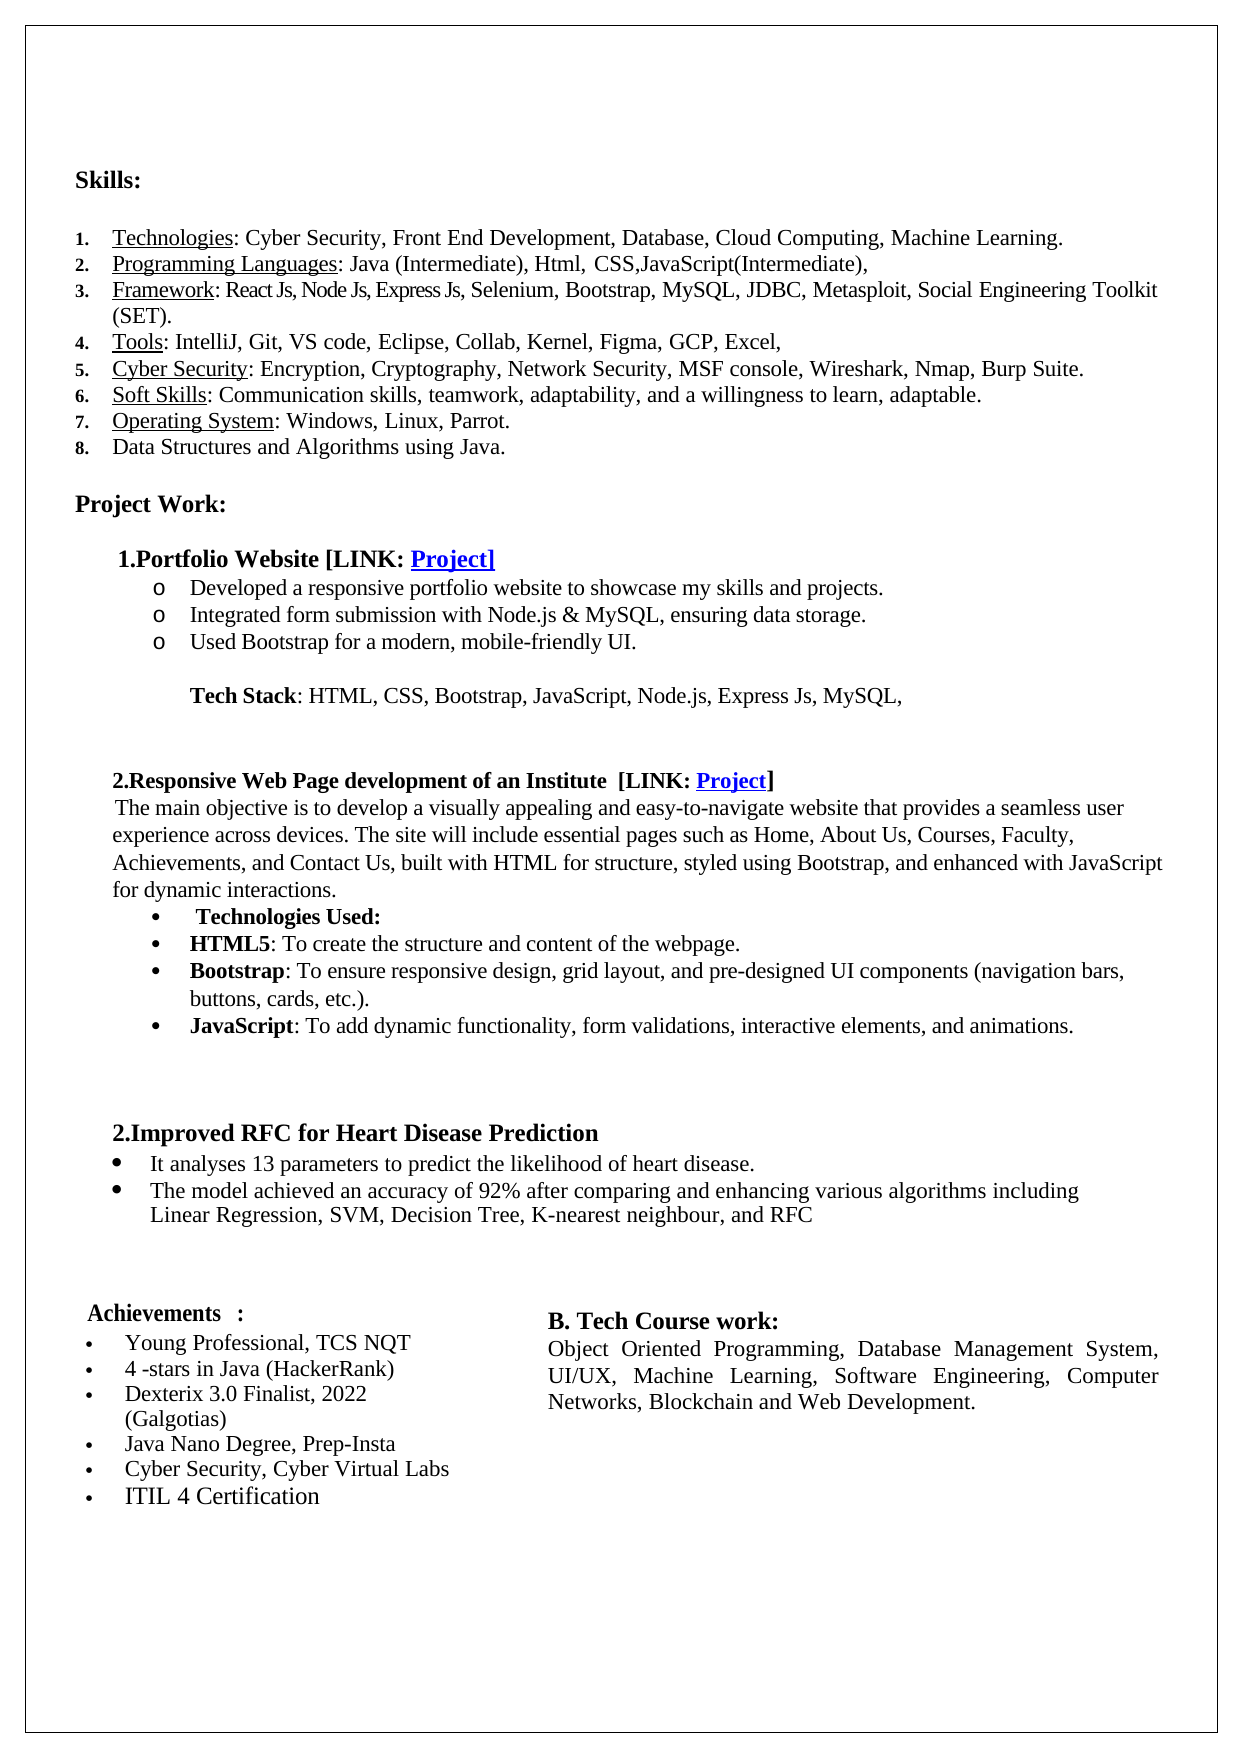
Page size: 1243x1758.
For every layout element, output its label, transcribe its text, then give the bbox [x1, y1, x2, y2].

subtitle Developed a responsive portfolio website to showcase my skills and projects. [152, 573, 1182, 601]
text Object Oriented Programming, Database Management System, UI/UX, Machine Learning, Software Engineering, Computer Networks, Blockchain and Web Development. [548, 1336, 1159, 1414]
list Cyber Security, Cyber Virtual Labs [86, 1457, 474, 1482]
subtitle Achievements : [87, 1298, 474, 1327]
subtitle 2.Responsive Web Page development of an Institute [LINK: Project] The main objective is to develop a visually appealing and easy-to-navigate website that provides a seamless user experience across devices. The site will include essential pages such as Home, About Us, Courses, Faculty, Achievements, and Contact Us, built with HTML for structure, styled using Bootstrap, and enhanced with JavaScript for dynamic interactions. [112, 767, 1182, 903]
subtitle JavaScript: To add dynamic functionality, form validations, interactive elements, and animations. [152, 1011, 1182, 1066]
list It analyses 13 parameters to predict the likelihood of heart disease. [112, 1147, 1182, 1177]
subtitle Skills: [75, 165, 1182, 194]
list Java Nano Degree, Prep-Insta [86, 1432, 474, 1457]
list The model achieved an accuracy of 92% after comparing and enhancing various algorithms including Linear Regression, SVM, Decision Tree, K-nearest neighbour, and RFC [112, 1179, 1133, 1228]
list ITIL 4 Certification [86, 1482, 474, 1510]
subtitle HTML5: To create the structure and content of the webpage. [152, 930, 1182, 957]
list Framework: React Js, Node Js, Express Js, Selenium, Bootstrap, MySQL, JDBC, Metasploit, Social Engineering Toolkit (SET). [75, 277, 1182, 329]
list 4 -stars in Java (HackerRank) [86, 1356, 474, 1381]
list Cyber Security: Encryption, Cryptography, Network Security, MSF console, Wireshark, Nmap, Burp Suite. [75, 355, 1182, 381]
list Dexterix 3.0 Finalist, 2022 (Galgotias) [86, 1381, 474, 1432]
subtitle Technologies Used: [152, 903, 1182, 930]
list Tools: IntelliJ, Git, VS code, Eclipse, Collab, Kernel, Figma, GCP, Excel, [75, 329, 1182, 355]
list Young Professional, TCS NQT [86, 1329, 474, 1356]
subtitle Bootstrap: To ensure responsive design, grid layout, and pre-designed UI components (navigation bars, buttons, cards, etc.). [152, 957, 1182, 1011]
subtitle Used Bootstrap for a modern, mobile-friendly UI. Tech Stack: HTML, CSS, Bootstrap, JavaScript, Node.js, Express Js, MySQL, [152, 628, 1182, 709]
subtitle Integrated form submission with Node.js & MySQL, ensuring data storage. [152, 601, 1182, 628]
list Data Structures and Algorithms using Java. [75, 434, 1182, 460]
list Soft Skills: Communication skills, teamwork, adaptability, and a willingness to learn, adaptable. [75, 381, 1182, 407]
subtitle 1.Portfolio Website [LINK: Project] [75, 546, 1182, 573]
subtitle B. Tech Course work: [548, 1307, 1182, 1336]
subtitle 2.Improved RFC for Heart Disease Prediction [112, 1120, 1182, 1147]
list Programming Languages: Java (Intermediate), Html, CSS,JavaScript(Intermediate), [75, 251, 1163, 276]
subtitle Project Work: [75, 489, 1182, 546]
list Technologies: Cyber Security, Front End Development, Database, Cloud Computing, Machine Learning. [75, 224, 1182, 251]
list Operating System: Windows, Linux, Parrot. [75, 408, 1182, 434]
